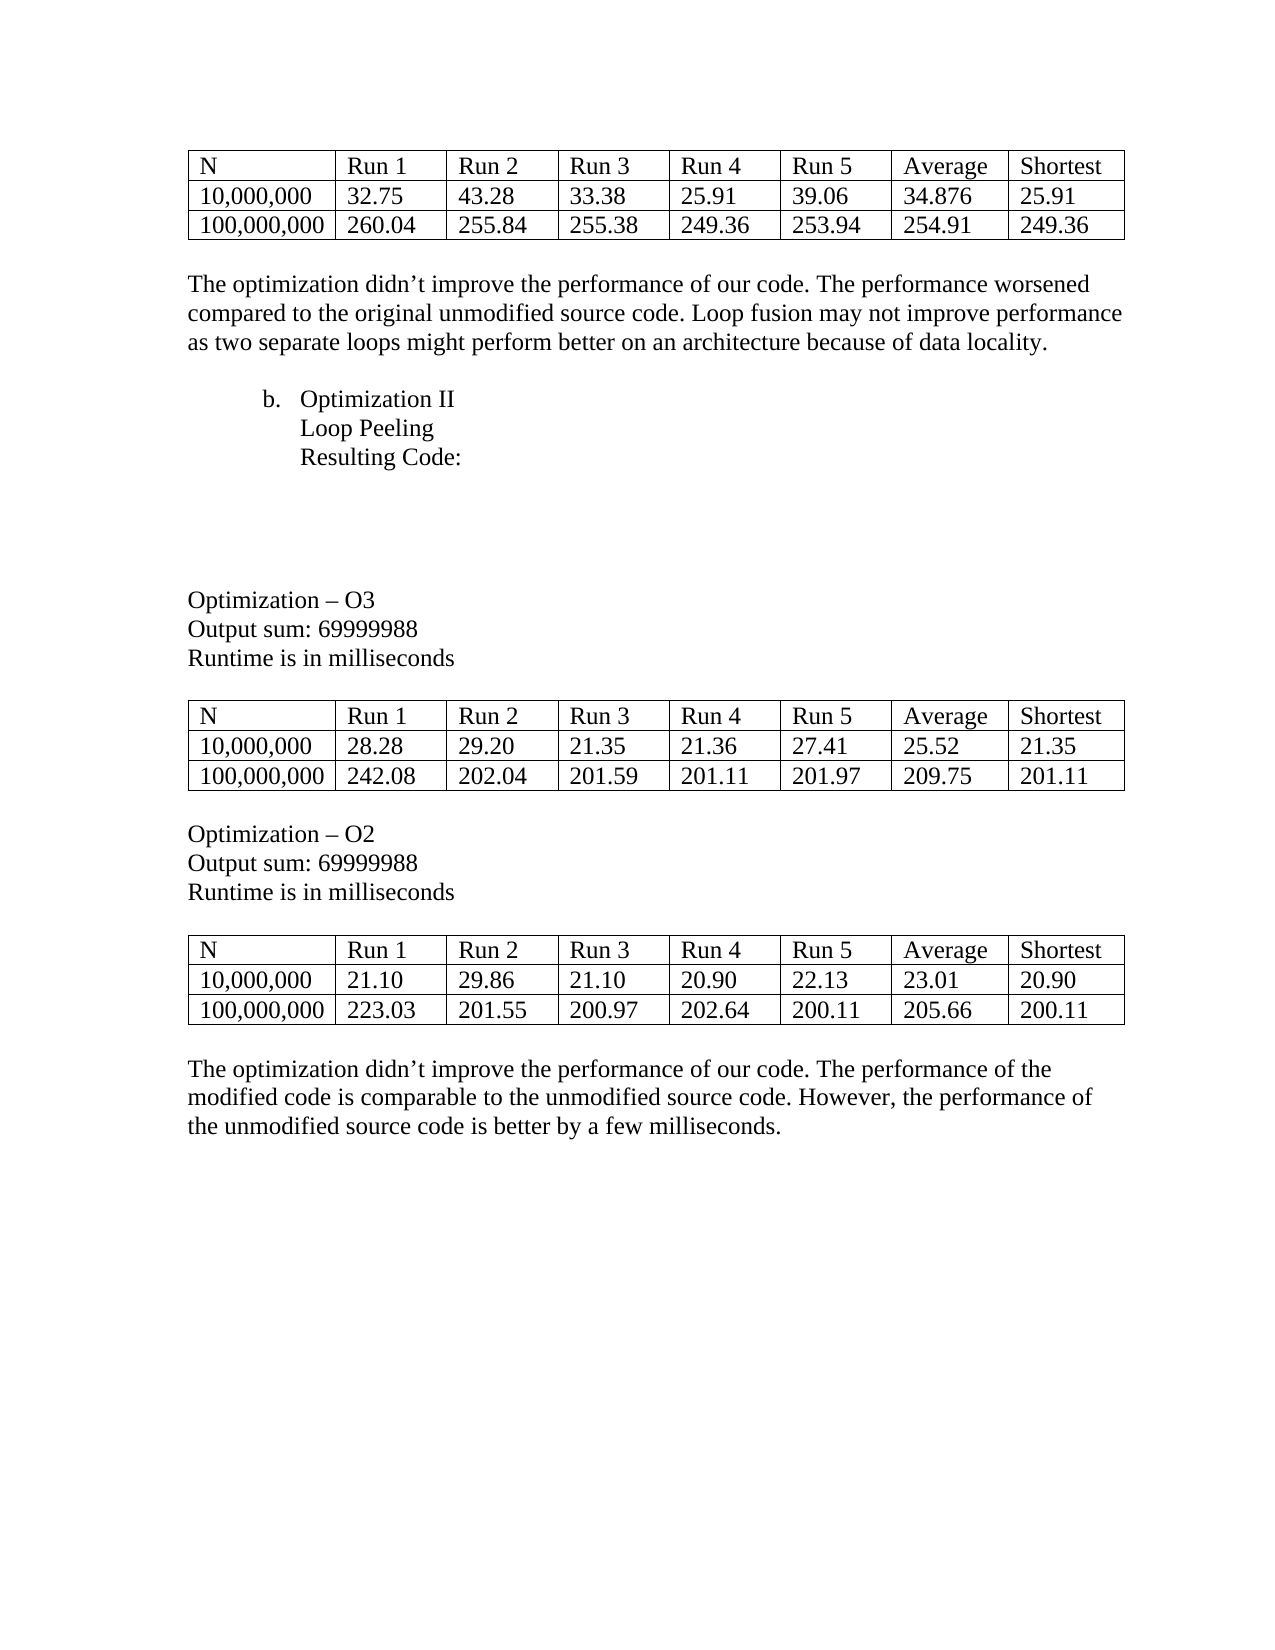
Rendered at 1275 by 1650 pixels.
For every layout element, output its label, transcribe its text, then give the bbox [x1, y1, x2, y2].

text The optimization didn’t improve the performance of our code. The performance of the modified code is comparable to the unmodified source code. However, the performance of the unmodified source code is better by a few milliseconds. [187, 1054, 1125, 1140]
text Optimization – O2 [187, 819, 1125, 848]
table_header Run 4 [670, 936, 780, 964]
table_header Run 4 [670, 151, 780, 180]
table_header Shortest [1009, 701, 1124, 730]
table_cell 202.04 [447, 761, 558, 790]
table_cell 253.94 [781, 211, 891, 239]
list Optimization II [262, 384, 1125, 413]
list Loop Peeling [300, 413, 1125, 442]
table_header Shortest [1009, 151, 1124, 180]
table_header Run 1 [336, 936, 446, 964]
text Output sum: 69999988 [150, 614, 1125, 643]
table_cell 23.01 [892, 965, 1008, 994]
table_header N [189, 701, 335, 730]
table_cell 201.55 [447, 995, 558, 1024]
table_cell 33.38 [559, 181, 669, 209]
table_cell 205.66 [892, 995, 1008, 1024]
table_cell 21.10 [559, 965, 669, 994]
table_header Run 2 [447, 936, 558, 964]
table_cell 201.97 [781, 761, 891, 790]
table_header Run 2 [447, 151, 558, 180]
table_header Shortest [1009, 936, 1124, 964]
table_cell 254.91 [892, 211, 1008, 239]
table_cell 209.75 [892, 761, 1008, 790]
table_cell 201.11 [1009, 761, 1124, 790]
table_cell 25.91 [1009, 181, 1124, 209]
table_cell 20.90 [670, 965, 780, 994]
table_cell 43.28 [447, 181, 558, 209]
table_cell 27.41 [781, 731, 891, 760]
table_cell 249.36 [670, 211, 780, 239]
text The optimization didn’t improve the performance of our code. The performance worsened compared to the original unmodified source code. Loop fusion may not improve performance as two separate loops might perform better on an architecture because of data locality. [187, 269, 1125, 355]
table_cell 100,000,000 [189, 761, 335, 790]
table_header Run 5 [781, 701, 891, 730]
table_cell 201.59 [559, 761, 669, 790]
table_cell 22.13 [781, 965, 891, 994]
table_cell 20.90 [1009, 965, 1124, 994]
table_header Run 5 [781, 151, 891, 180]
table_cell 34.876 [892, 181, 1008, 209]
table_cell 25.91 [670, 181, 780, 209]
table_cell 200.11 [781, 995, 891, 1024]
table_cell 249.36 [1009, 211, 1124, 239]
table_cell 200.11 [1009, 995, 1124, 1024]
table_header Average [892, 936, 1008, 964]
text Runtime is in milliseconds [187, 877, 1125, 906]
table_cell 29.20 [447, 731, 558, 760]
table_cell 100,000,000 [189, 995, 335, 1024]
table_cell 32.75 [336, 181, 446, 209]
table_cell 242.08 [336, 761, 446, 790]
text Runtime is in milliseconds [187, 643, 1125, 672]
table_cell 100,000,000 [189, 211, 335, 239]
table_cell 29.86 [447, 965, 558, 994]
table_header Run 5 [781, 936, 891, 964]
table_cell 21.10 [336, 965, 446, 994]
table_cell 201.11 [670, 761, 780, 790]
table_cell 255.38 [559, 211, 669, 239]
table_header Average [892, 151, 1008, 180]
text Output sum: 69999988 [150, 848, 1125, 877]
table_header Average [892, 701, 1008, 730]
table_cell 200.97 [559, 995, 669, 1024]
table_header N [189, 151, 335, 180]
table_cell 202.64 [670, 995, 780, 1024]
table_header Run 1 [336, 701, 446, 730]
list Resulting Code: [300, 442, 1125, 470]
table_cell 223.03 [336, 995, 446, 1024]
table_header Run 3 [559, 936, 669, 964]
table_cell 28.28 [336, 731, 446, 760]
table_cell 21.36 [670, 731, 780, 760]
table_header Run 3 [559, 701, 669, 730]
table_cell 21.35 [559, 731, 669, 760]
table_header N [189, 936, 335, 964]
table_header Run 1 [336, 151, 446, 180]
table_cell 10,000,000 [189, 731, 335, 760]
table_cell 39.06 [781, 181, 891, 209]
table_header Run 2 [447, 701, 558, 730]
table_header Run 4 [670, 701, 780, 730]
table_cell 10,000,000 [189, 181, 335, 209]
table_cell 260.04 [336, 211, 446, 239]
table_cell 21.35 [1009, 731, 1124, 760]
table_cell 10,000,000 [189, 965, 335, 994]
table_cell 25.52 [892, 731, 1008, 760]
text Optimization – O3 [187, 585, 1125, 614]
table_cell 255.84 [447, 211, 558, 239]
table_header Run 3 [559, 151, 669, 180]
